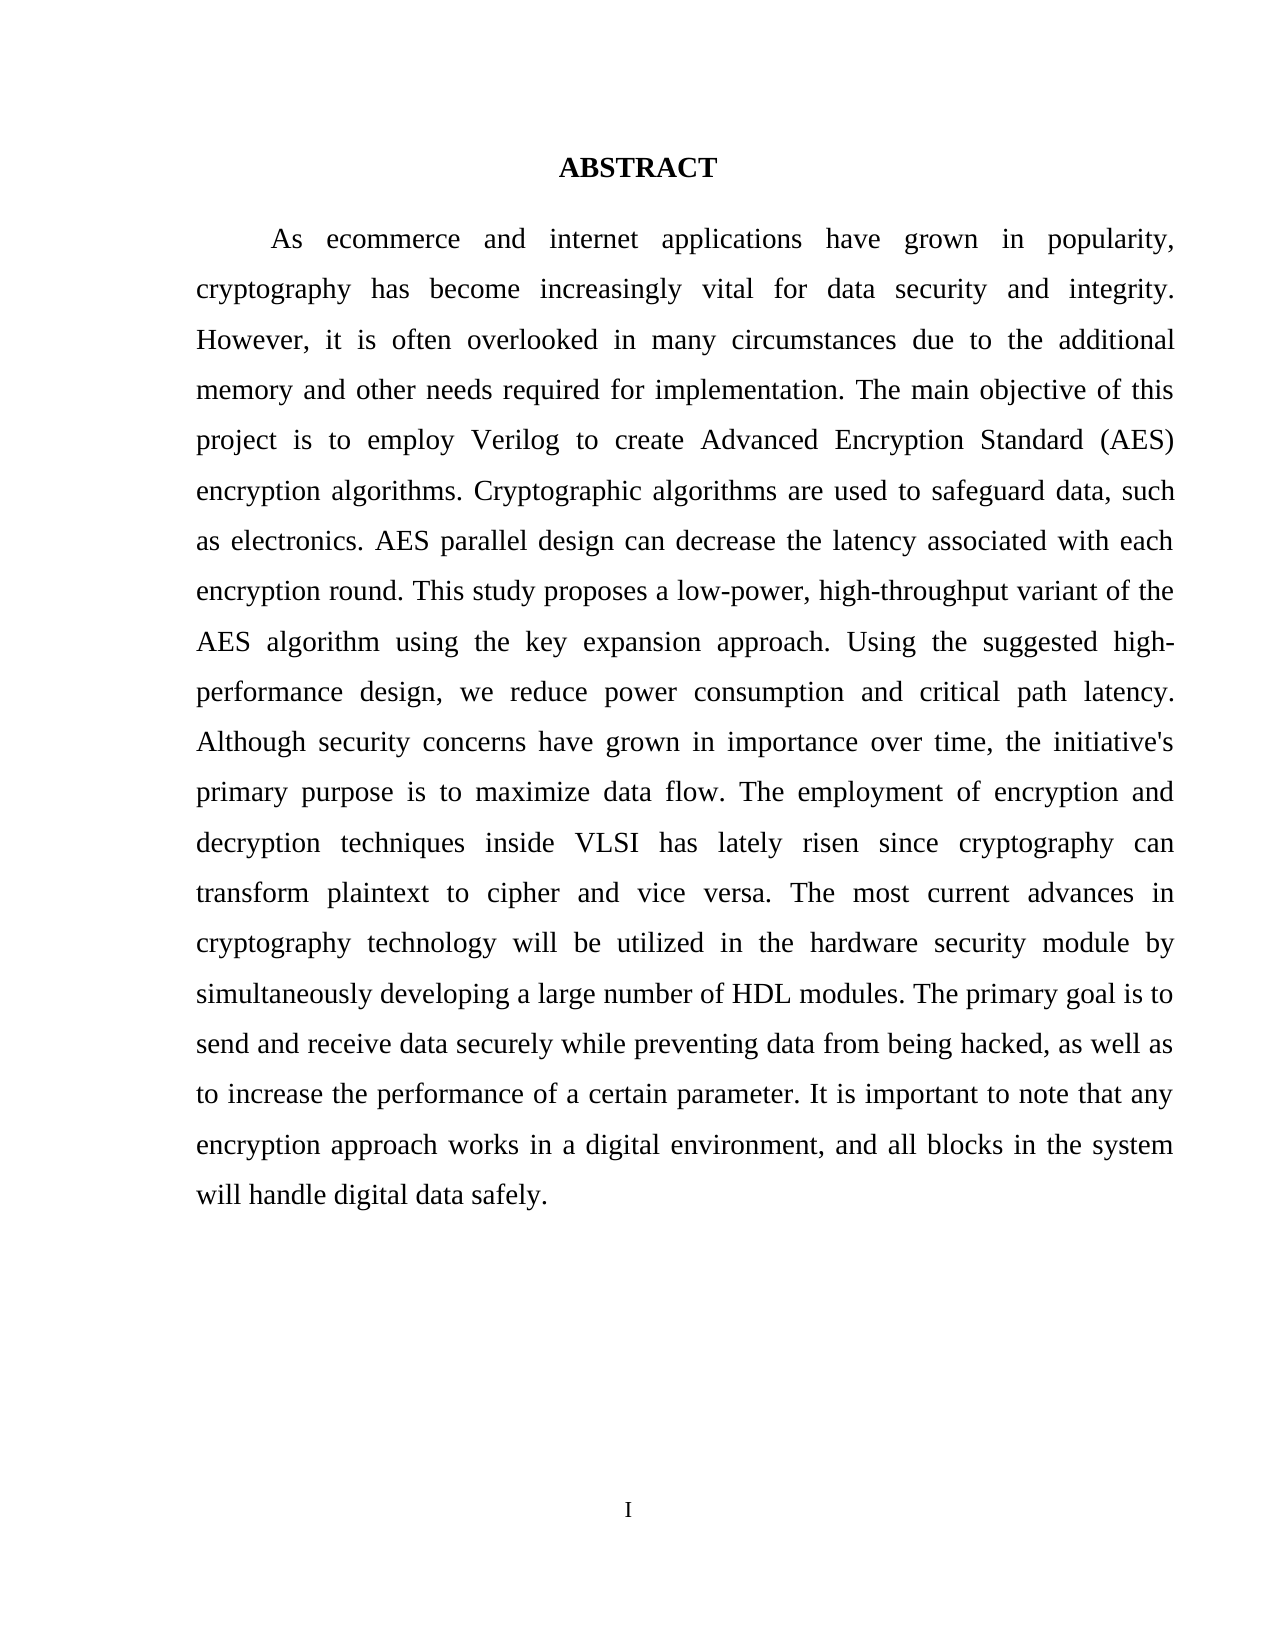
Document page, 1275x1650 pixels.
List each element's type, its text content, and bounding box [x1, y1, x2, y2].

text I [46, 1496, 1211, 1522]
text ABSTRACT [111, 150, 1165, 184]
text As ecommerce and internet applications have grown in popularity, cryptography has become increasingly vital for data security and integrity. However, it is often overlooked in many circumstances due to the additional memory and other needs required for implementation. The main objective of this project is to employ Verilog to create Advanced Encryption Standard (AES) encryption algorithms. Cryptographic algorithms are used to safeguard data, such as electronics. AES parallel design can decrease the latency associated with each encryption round. This study proposes a low-power, high-throughput variant of the AES algorithm using the key expansion approach. Using the suggested high- performance design, we reduce power consumption and critical path latency. Although security concerns have grown in importance over time, the initiative's primary purpose is to maximize data flow. The employment of encryption and decryption techniques inside VLSI has lately risen since cryptography can transform plaintext to cipher and vice versa. The most current advances in cryptography technology will be utilized in the hardware security module by simultaneously developing a large number of HDL modules. The primary goal is to send and receive data securely while preventing data from being hacked, as well as to increase the performance of a certain parameter. It is important to note that any encryption approach works in a digital environment, and all blocks in the system will handle digital data safely. [196, 221, 1175, 1211]
